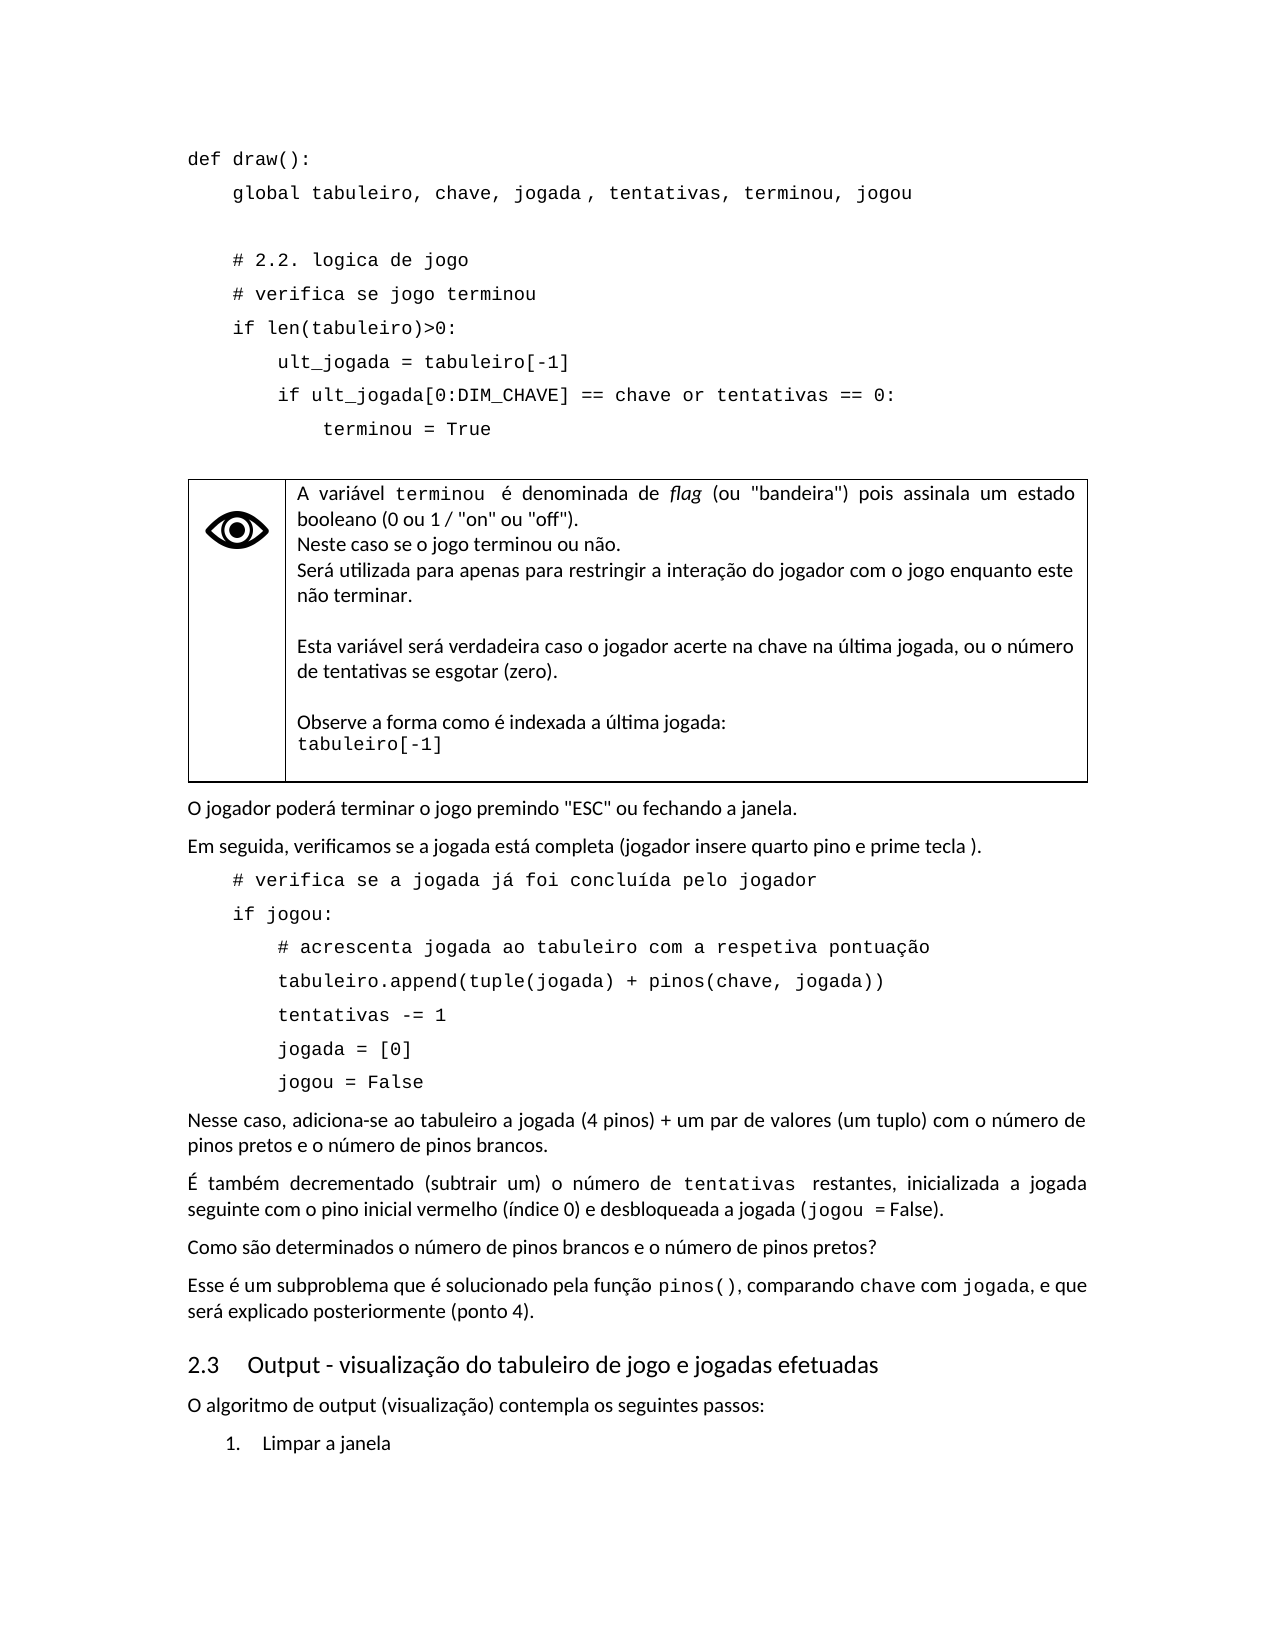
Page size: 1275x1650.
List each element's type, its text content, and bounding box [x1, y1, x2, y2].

text Esse é um subproblema que é solucionado pela função pinos(), comparando chave com jogada, e que será explicado posteriormente (ponto 4). [187, 1272, 1087, 1324]
text tentativas -= 1 [187, 1006, 1087, 1027]
text jogou = False [187, 1073, 1087, 1094]
text É também decrementado (subtrair um) o número de tentativas restantes, inicializada a jogada seguinte com o pino inicial vermelho (índice 0) e desbloqueada a jogada (jogou = False). [187, 1170, 1087, 1222]
text ult_jogada = tabuleiro[-1] [187, 352, 1087, 374]
text if len(tabuleiro)>0: [187, 319, 1087, 340]
text terminou = True [187, 420, 1087, 441]
subtitle Output - visualização do tabuleiro de jogo e jogadas efetuadas [187, 1349, 1087, 1379]
text O algoritmo de output (visualização) contempla os seguintes passos: [187, 1392, 1087, 1417]
text Nesse caso, adiciona-se ao tabuleiro a jogada (4 pinos) + um par de valores (um tuplo) com o número de pinos pretos e o número de pinos brancos. [187, 1107, 1087, 1158]
list Limpar a janela [225, 1430, 1087, 1455]
text # acrescenta jogada ao tabuleiro com a respetiva pontuação [187, 938, 1087, 959]
text if ult_jogada[0:DIM_CHAVE] == chave or tentativas == 0: [187, 386, 1087, 407]
picture [199, 492, 275, 568]
text tabuleiro.append(tuple(jogada) + pinos(chave, jogada)) [187, 972, 1087, 993]
text Em seguida, verificamos se a jogada está completa (jogador insere quarto pino e prime tecla ). [187, 833, 1087, 858]
text Como são determinados o número de pinos brancos e o número de pinos pretos? [187, 1234, 1087, 1260]
text global tabuleiro, chave, jogada , tentativas, terminou, jogou [187, 184, 1087, 205]
table_header [189, 480, 285, 781]
text # 2.2. logica de jogo [187, 251, 1087, 272]
text def draw(): [187, 150, 1087, 171]
table_header A variável terminou é denominada de flag (ou "bandeira") pois assinala um estado booleano (0 ou 1 / "on" ou "off"). Neste caso se o jogo terminou ou não. Será utilizada para apenas para restringir a interação do jogador com o jogo enquanto este não terminar. Esta variável será verdadeira caso o jogador acerte na chave na última jogada, ou o número de tentativas se esgotar (zero). Observe a forma como é indexada a última jogada: tabuleiro[-1] [286, 480, 1087, 781]
text jogada = [0] [187, 1039, 1087, 1061]
text O jogador poderá terminar o jogo premindo "ESC" ou fechando a janela. [187, 795, 1087, 820]
text # verifica se a jogada já foi concluída pelo jogador [187, 871, 1087, 892]
text if jogou: [187, 904, 1087, 926]
text # verifica se jogo terminou [187, 285, 1087, 306]
